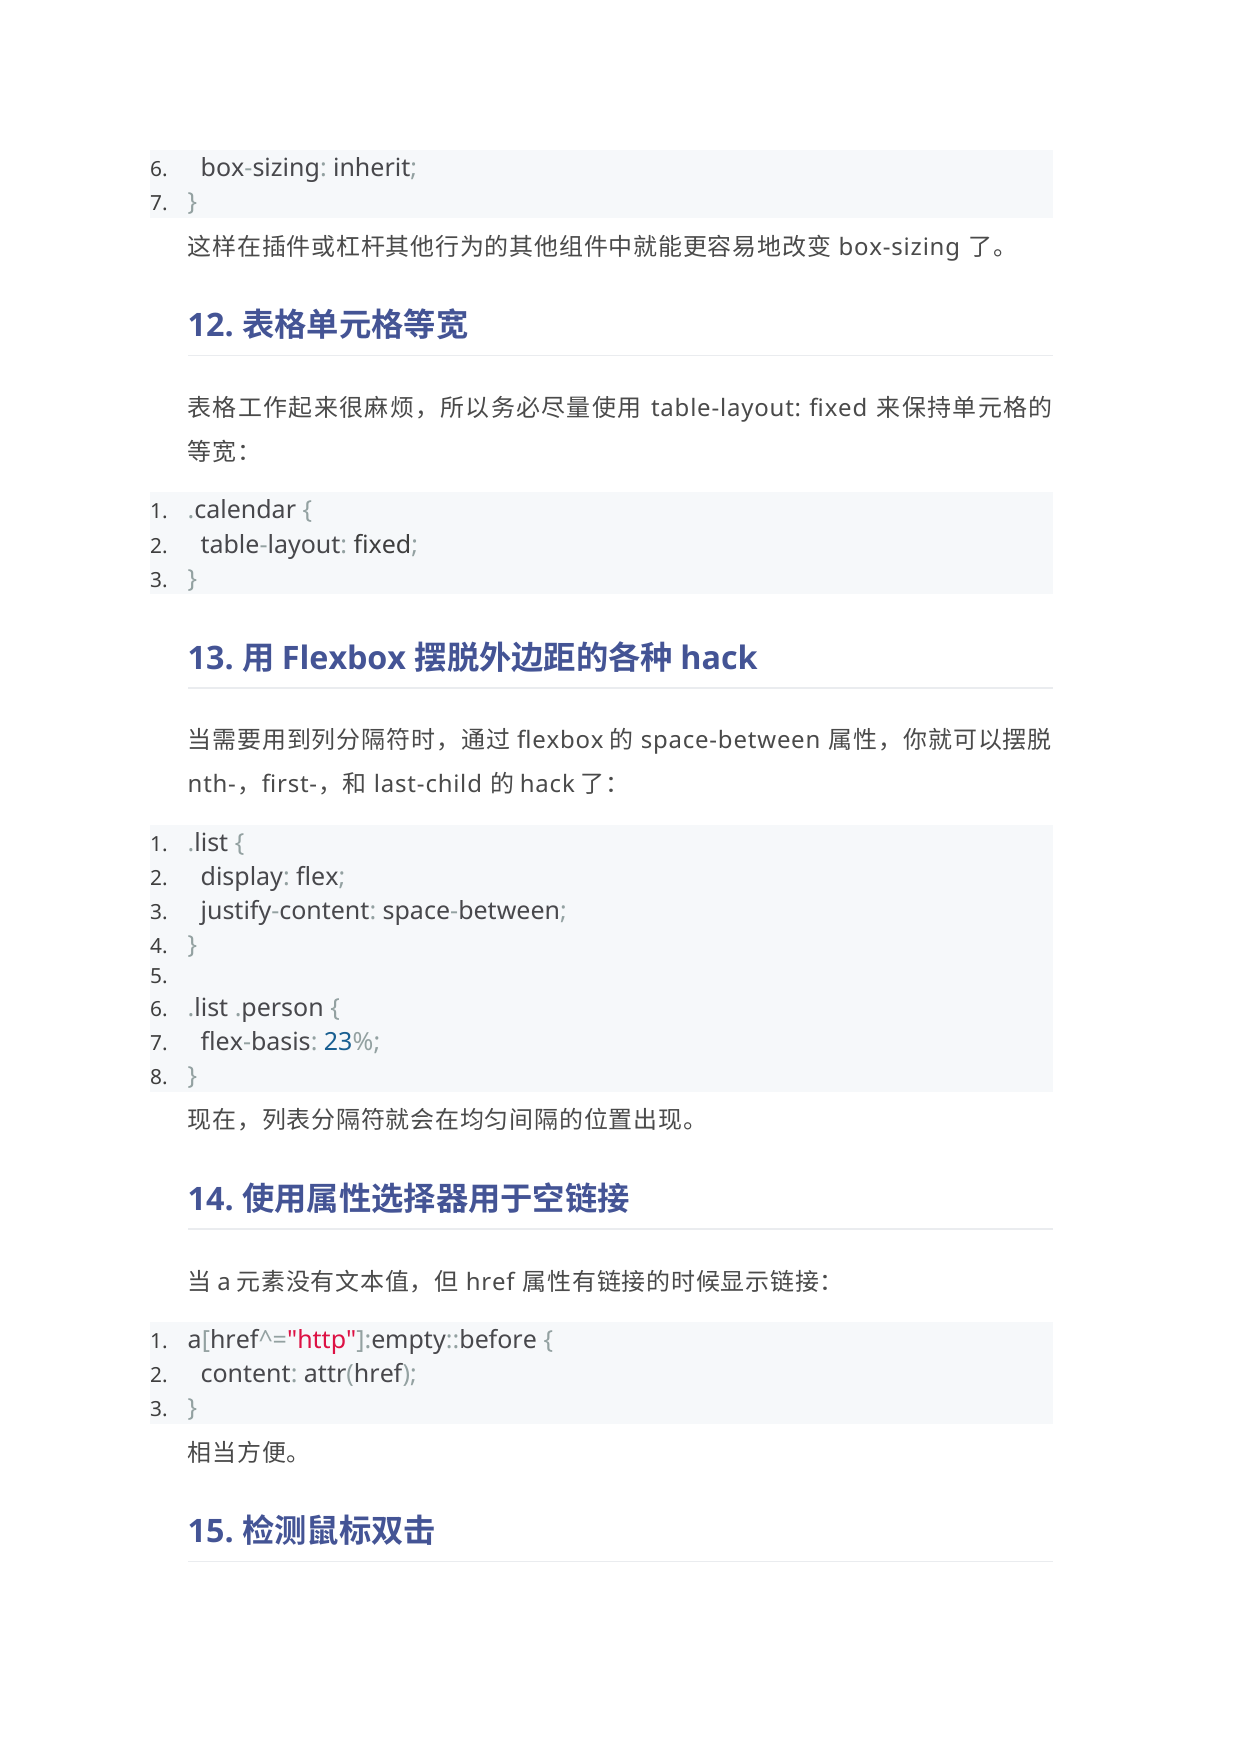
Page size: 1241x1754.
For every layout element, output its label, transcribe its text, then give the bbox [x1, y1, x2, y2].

list box-sizing: inherit; [150, 150, 1053, 184]
text 相当方便。 [187, 1424, 1053, 1468]
list a[href^="http"]:empty::before { [150, 1322, 1053, 1356]
text 13. 用 Flexbox 摆脱外边距的各种 hack [187, 632, 1053, 689]
list content: attr(href); [150, 1356, 1053, 1390]
list display: flex; [150, 859, 1053, 893]
list } [150, 927, 1053, 961]
text 14. 使用属性选择器用于空链接 [187, 1173, 1053, 1230]
text 当需要用到列分隔符时，通过flexbox的 space-between 属性，你就可以摆脱nth-，first-，和 last-child 的hack了： [187, 712, 1053, 800]
text 这样在插件或杠杆其他行为的其他组件中就能更容易地改变 box-sizing 了。 [187, 218, 1053, 262]
list } [150, 560, 1053, 594]
text 表格工作起来很麻烦，所以务必尽量使用 table-layout: fixed 来保持单元格的等宽： [187, 380, 1053, 467]
list } [150, 1057, 1053, 1092]
list } [150, 1390, 1053, 1424]
list table-layout: fixed; [150, 526, 1053, 560]
list .calendar { [150, 492, 1053, 526]
text 15. 检测鼠标双击 [187, 1505, 1053, 1562]
list .list { [150, 825, 1053, 859]
list justify-content: space-between; [150, 893, 1053, 927]
list .list .person { [150, 989, 1053, 1023]
text 12. 表格单元格等宽 [187, 299, 1053, 356]
text 当a元素没有文本值，但 href 属性有链接的时候显示链接： [187, 1253, 1053, 1297]
list flex-basis: 23%; [150, 1023, 1053, 1057]
list } [150, 184, 1053, 218]
text 现在，列表分隔符就会在均匀间隔的位置出现。 [187, 1092, 1053, 1135]
